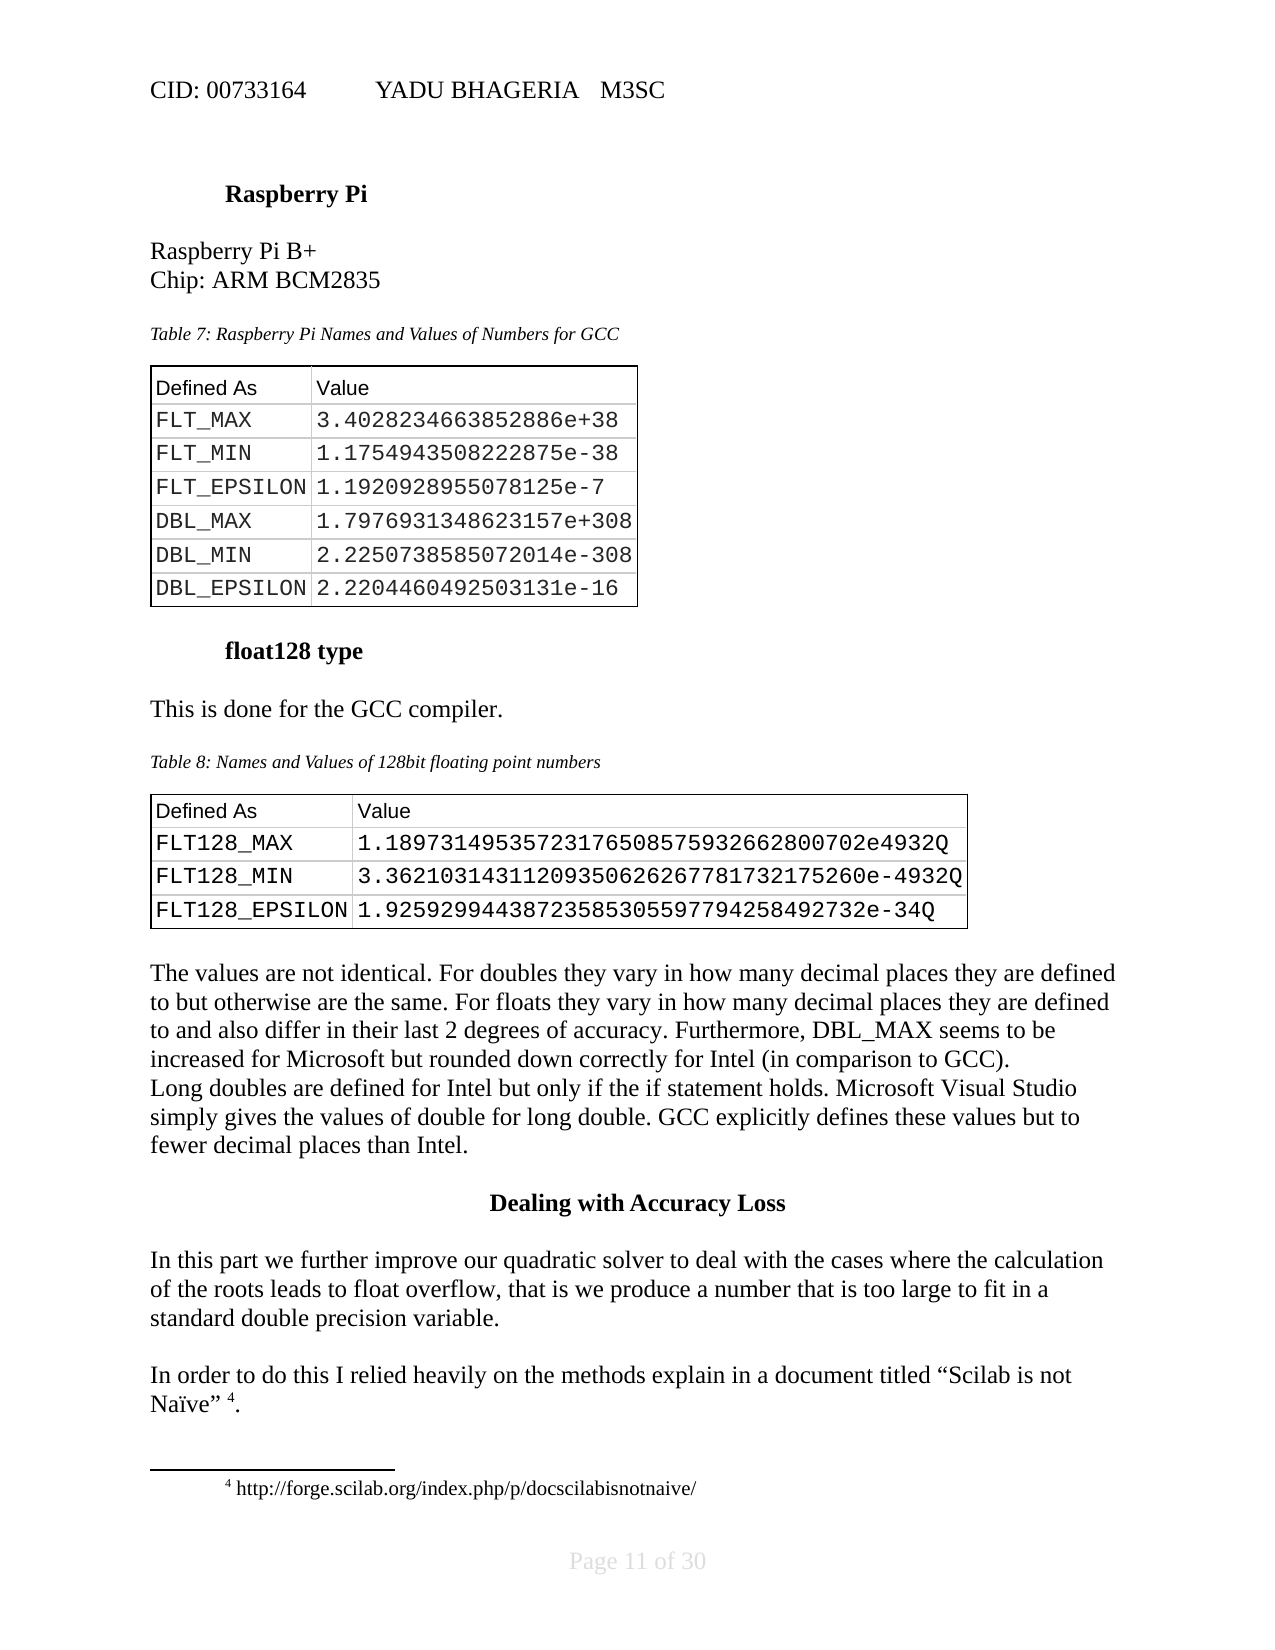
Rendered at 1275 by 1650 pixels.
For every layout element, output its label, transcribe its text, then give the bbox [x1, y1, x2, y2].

text Chip: ARM BCM2835 [150, 265, 1125, 294]
text Raspberry Pi B+ [150, 236, 1125, 265]
text Long doubles are defined for Intel but only if the if statement holds. Microsoft Visual Studio simply gives the values of double for long double. GCC explicitly defines these values but to fewer decimal places than Intel. [150, 1073, 1125, 1159]
table_header Value [353, 795, 967, 826]
table_cell 1.1754943508222875e-38 [312, 437, 637, 471]
subtitle Dealing with Accuracy Loss [150, 1188, 1125, 1217]
table_cell FLT_MIN [152, 439, 311, 471]
text In order to do this I relied heavily on the methods explain in a document titled “Scilab is not Naïve” . [150, 1360, 1125, 1418]
table_cell 2.2204460492503131e-16 [312, 572, 637, 606]
table_cell DBL_MIN [152, 540, 311, 572]
table_cell 3.36210314311209350626267781732175260e-4932Q [353, 860, 967, 894]
table_header Defined As [152, 367, 311, 403]
subtitle Raspberry Pi [150, 179, 1125, 207]
table_cell 1.7976931348623157e+308 [312, 505, 637, 538]
text In this part we further improve our quadratic solver to deal with the cases where the calculation of the roots leads to float overflow, that is we produce a number that is too large to fit in a standard double precision variable. [150, 1245, 1125, 1332]
table_cell 2.2250738585072014e-308 [312, 538, 637, 572]
table_cell 1.18973149535723176508575932662800702e4932Q [353, 826, 967, 860]
table_cell DBL_EPSILON [152, 574, 311, 606]
table_cell 3.4028234663852886e+38 [312, 403, 637, 437]
table_header Defined As [152, 795, 352, 826]
table_cell DBL_MAX [152, 506, 311, 538]
subtitle float128 type [150, 636, 1125, 665]
table_cell FLT128_MAX [152, 828, 352, 860]
table_cell 1.1920928955078125e-7 [312, 471, 637, 504]
text This is done for the GCC compiler. [150, 694, 1125, 722]
table_cell FLT128_MIN [152, 862, 352, 894]
table_cell FLT_MAX [152, 405, 311, 437]
table_header Value [312, 367, 637, 403]
table_cell FLT128_EPSILON [152, 896, 352, 928]
text The values are not identical. For doubles they vary in how many decimal places they are defined to but otherwise are the same. For floats they vary in how many decimal places they are defined to and also differ in their last 2 degrees of accuracy. Furthermore, DBL_MAX seems to be increased for Microsoft but rounded down correctly for Intel (in comparison to GCC). [150, 958, 1125, 1073]
table_cell FLT_EPSILON [152, 472, 311, 504]
table_cell 1.92592994438723585305597794258492732e-34Q [353, 894, 967, 928]
